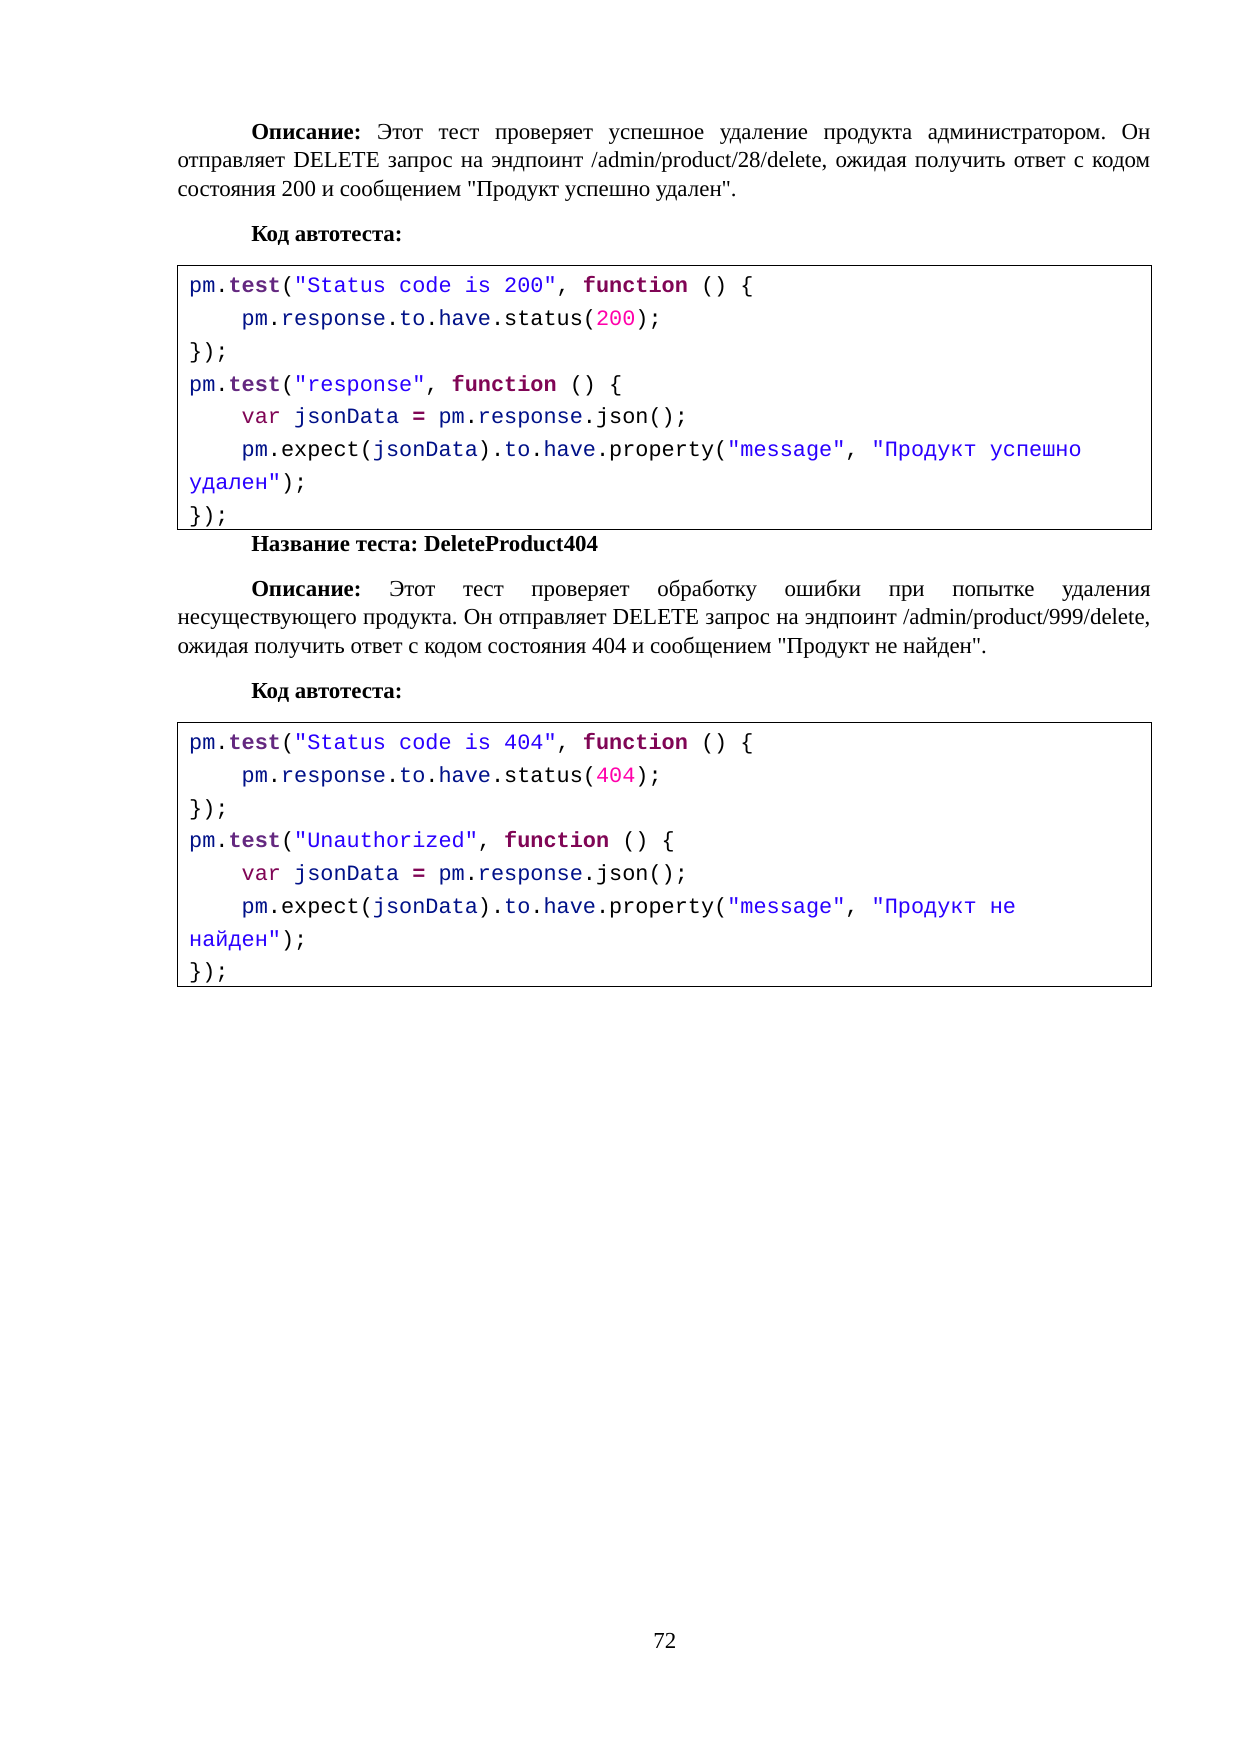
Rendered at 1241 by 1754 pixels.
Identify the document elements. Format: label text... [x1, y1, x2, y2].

text Описание: Этот тест проверяет обработку ошибки при попытке удаления несуществующего продукта. Он отправляет DELETE запрос на эндпоинт /admin/product/999/delete, ожидая получить ответ с кодом состояния 404 и сообщением "Продукт не найден". [177, 575, 1152, 658]
text Название теста: DeleteProduct404 [177, 530, 1152, 556]
text Код автотеста: [177, 677, 1152, 703]
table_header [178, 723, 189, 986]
text Код автотеста: [177, 220, 1152, 246]
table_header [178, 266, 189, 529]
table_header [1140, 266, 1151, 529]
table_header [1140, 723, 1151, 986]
